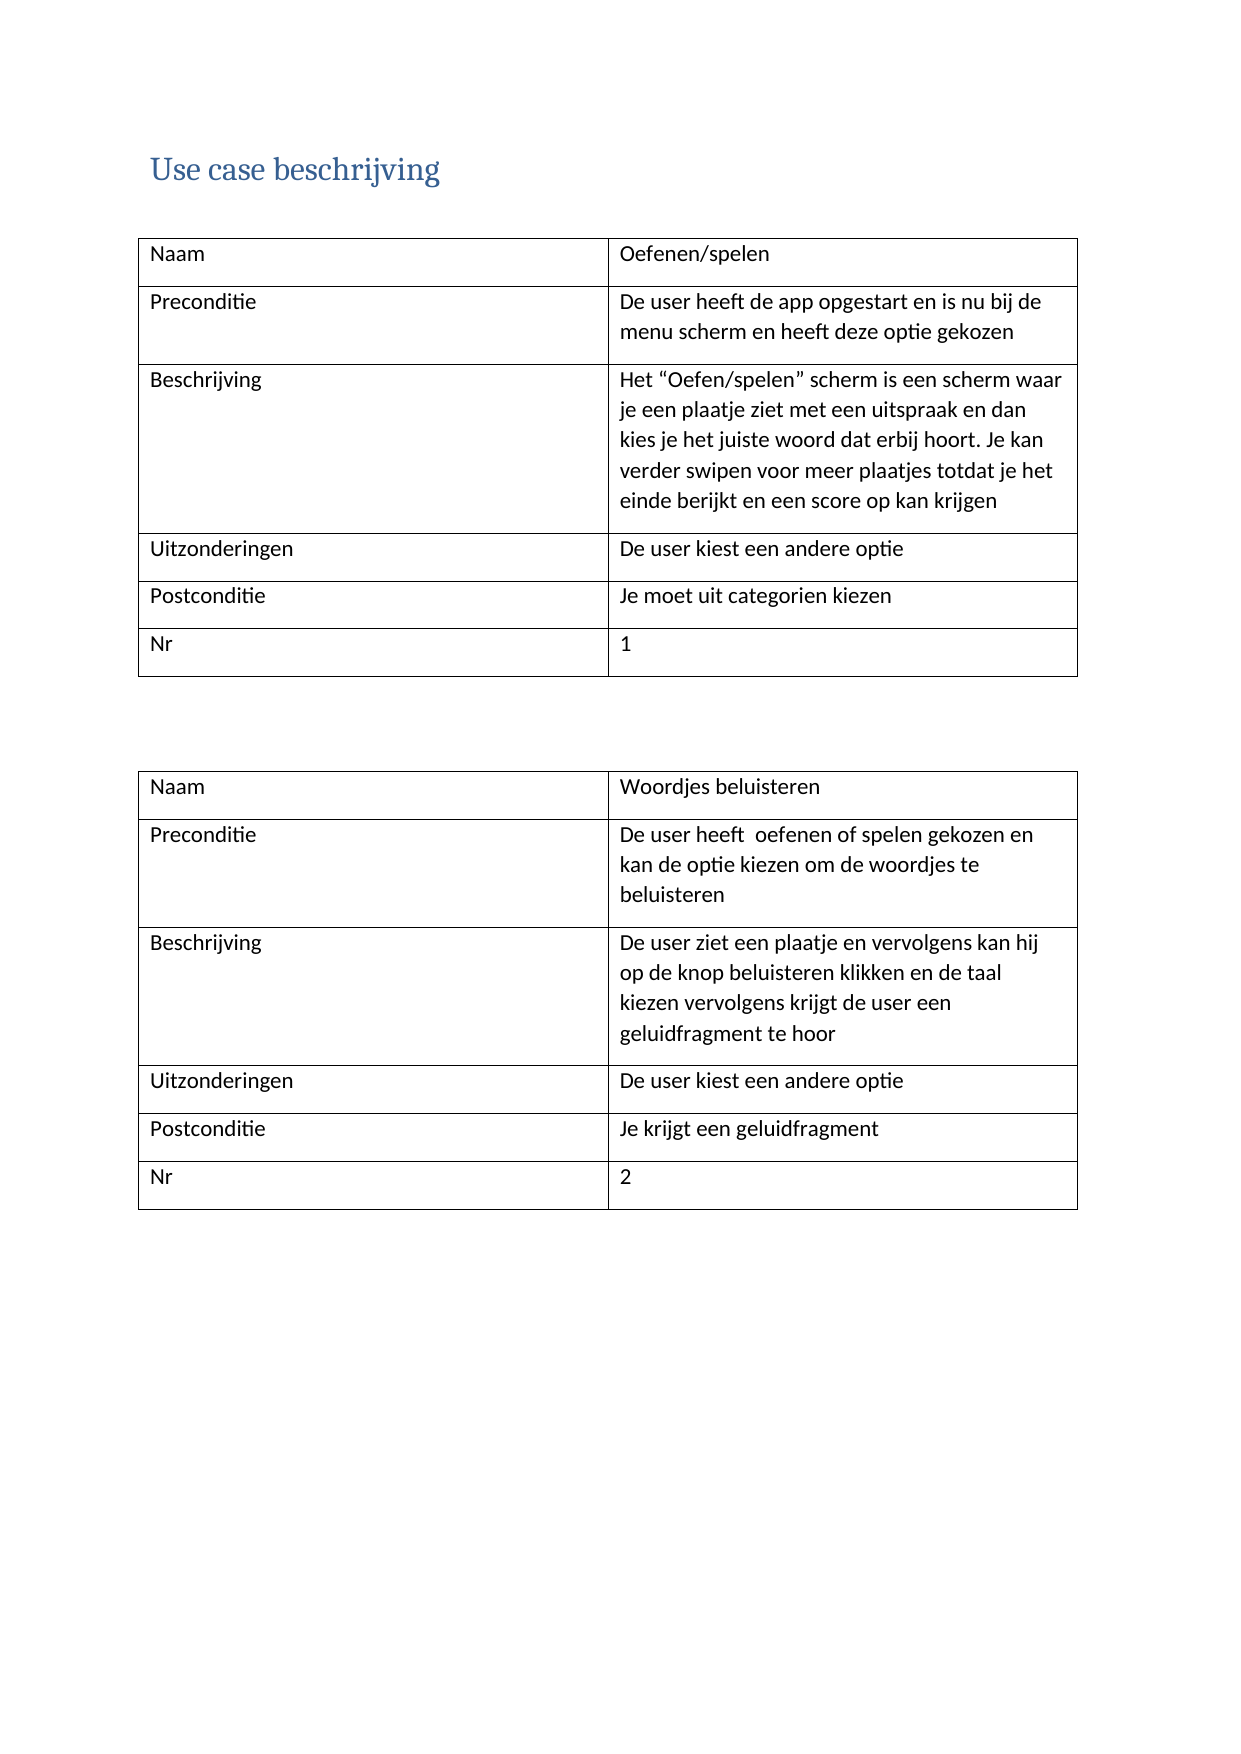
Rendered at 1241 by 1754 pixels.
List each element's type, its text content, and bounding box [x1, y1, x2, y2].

table_cell Beschrijving [139, 365, 608, 533]
table_cell Beschrijving [139, 928, 608, 1065]
table_cell Nr [139, 629, 608, 676]
table_cell 1 [609, 629, 1077, 676]
table_cell De user kiest een andere optie [609, 534, 1077, 581]
table_cell De user ziet een plaatje en vervolgens kan hij op de knop beluisteren klikken en de taal kiezen vervolgens krijgt de user een geluidfragment te hoor [609, 928, 1077, 1065]
table_header Oefenen/spelen [609, 239, 1077, 286]
table_cell Het “Oefen/spelen” scherm is een scherm waar je een plaatje ziet met een uitspraak en dan kies je het juiste woord dat erbij hoort. Je kan verder swipen voor meer plaatjes totdat je het einde berijkt en een score op kan krijgen [609, 365, 1077, 533]
subtitle Use case beschrijving [150, 150, 1090, 188]
table_cell Preconditie [139, 820, 608, 927]
table_cell Uitzonderingen [139, 1066, 608, 1113]
table_cell De user kiest een andere optie [609, 1066, 1077, 1113]
table_cell Nr [139, 1162, 608, 1209]
table_cell Je moet uit categorien kiezen [609, 582, 1077, 628]
table_cell Uitzonderingen [139, 534, 608, 581]
table_cell 2 [609, 1162, 1077, 1209]
table_cell Postconditie [139, 582, 608, 628]
table_header Woordjes beluisteren [609, 772, 1077, 819]
table_cell De user heeft oefenen of spelen gekozen en kan de optie kiezen om de woordjes te beluisteren [609, 820, 1077, 927]
table_cell Postconditie [139, 1114, 608, 1161]
table_cell Je krijgt een geluidfragment [609, 1114, 1077, 1161]
table_cell De user heeft de app opgestart en is nu bij de menu scherm en heeft deze optie gekozen [609, 287, 1077, 364]
table_cell Preconditie [139, 287, 608, 364]
table_header Naam [139, 772, 608, 819]
table_header Naam [139, 239, 608, 286]
